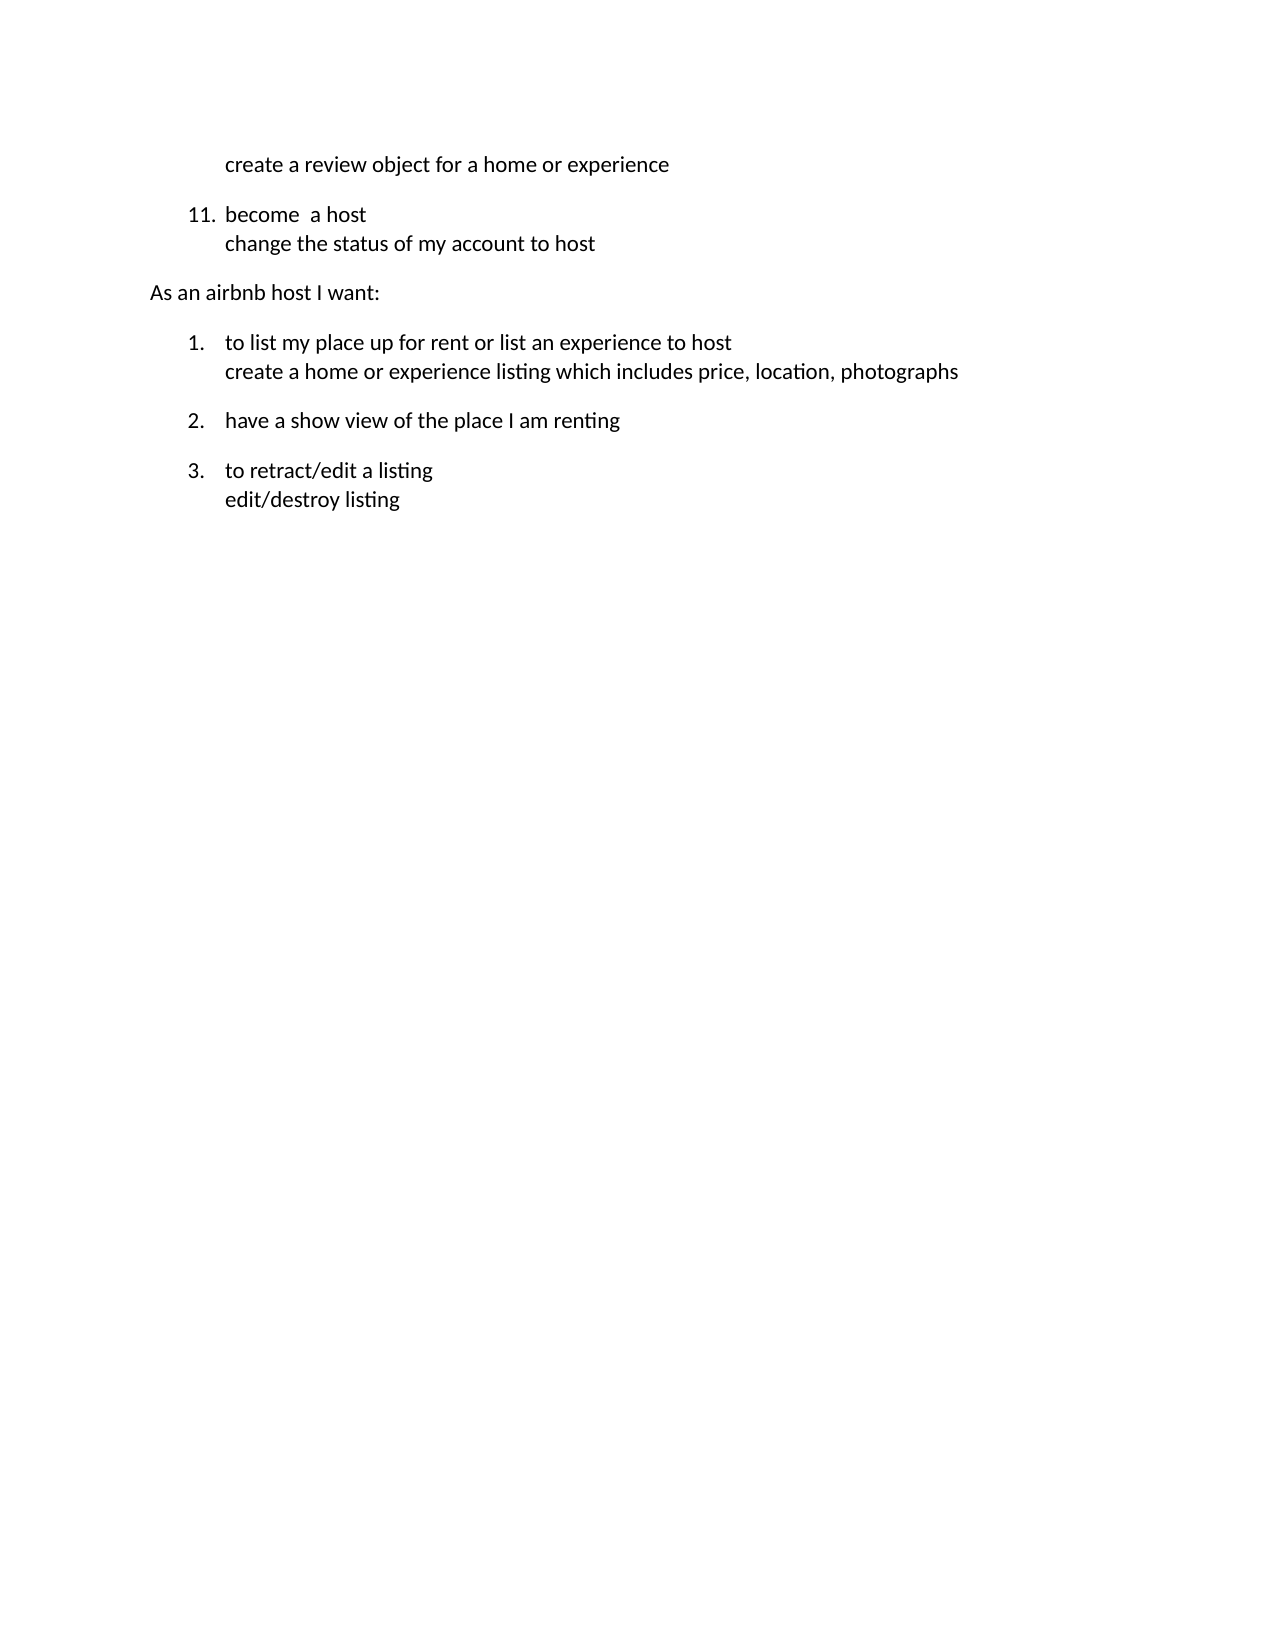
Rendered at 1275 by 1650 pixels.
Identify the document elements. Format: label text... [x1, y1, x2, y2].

list to list my place up for rent or list an experience to host create a home or experience listing which includes price, location, photographs [187, 327, 1125, 385]
list have a show view of the place I am renting [187, 406, 1125, 434]
list become a host change the status of my account to host [187, 199, 1125, 257]
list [187, 150, 1125, 179]
list to retract/edit a listing edit/destroy listing [187, 455, 1125, 513]
text As an airbnb host I want: [150, 278, 1125, 307]
